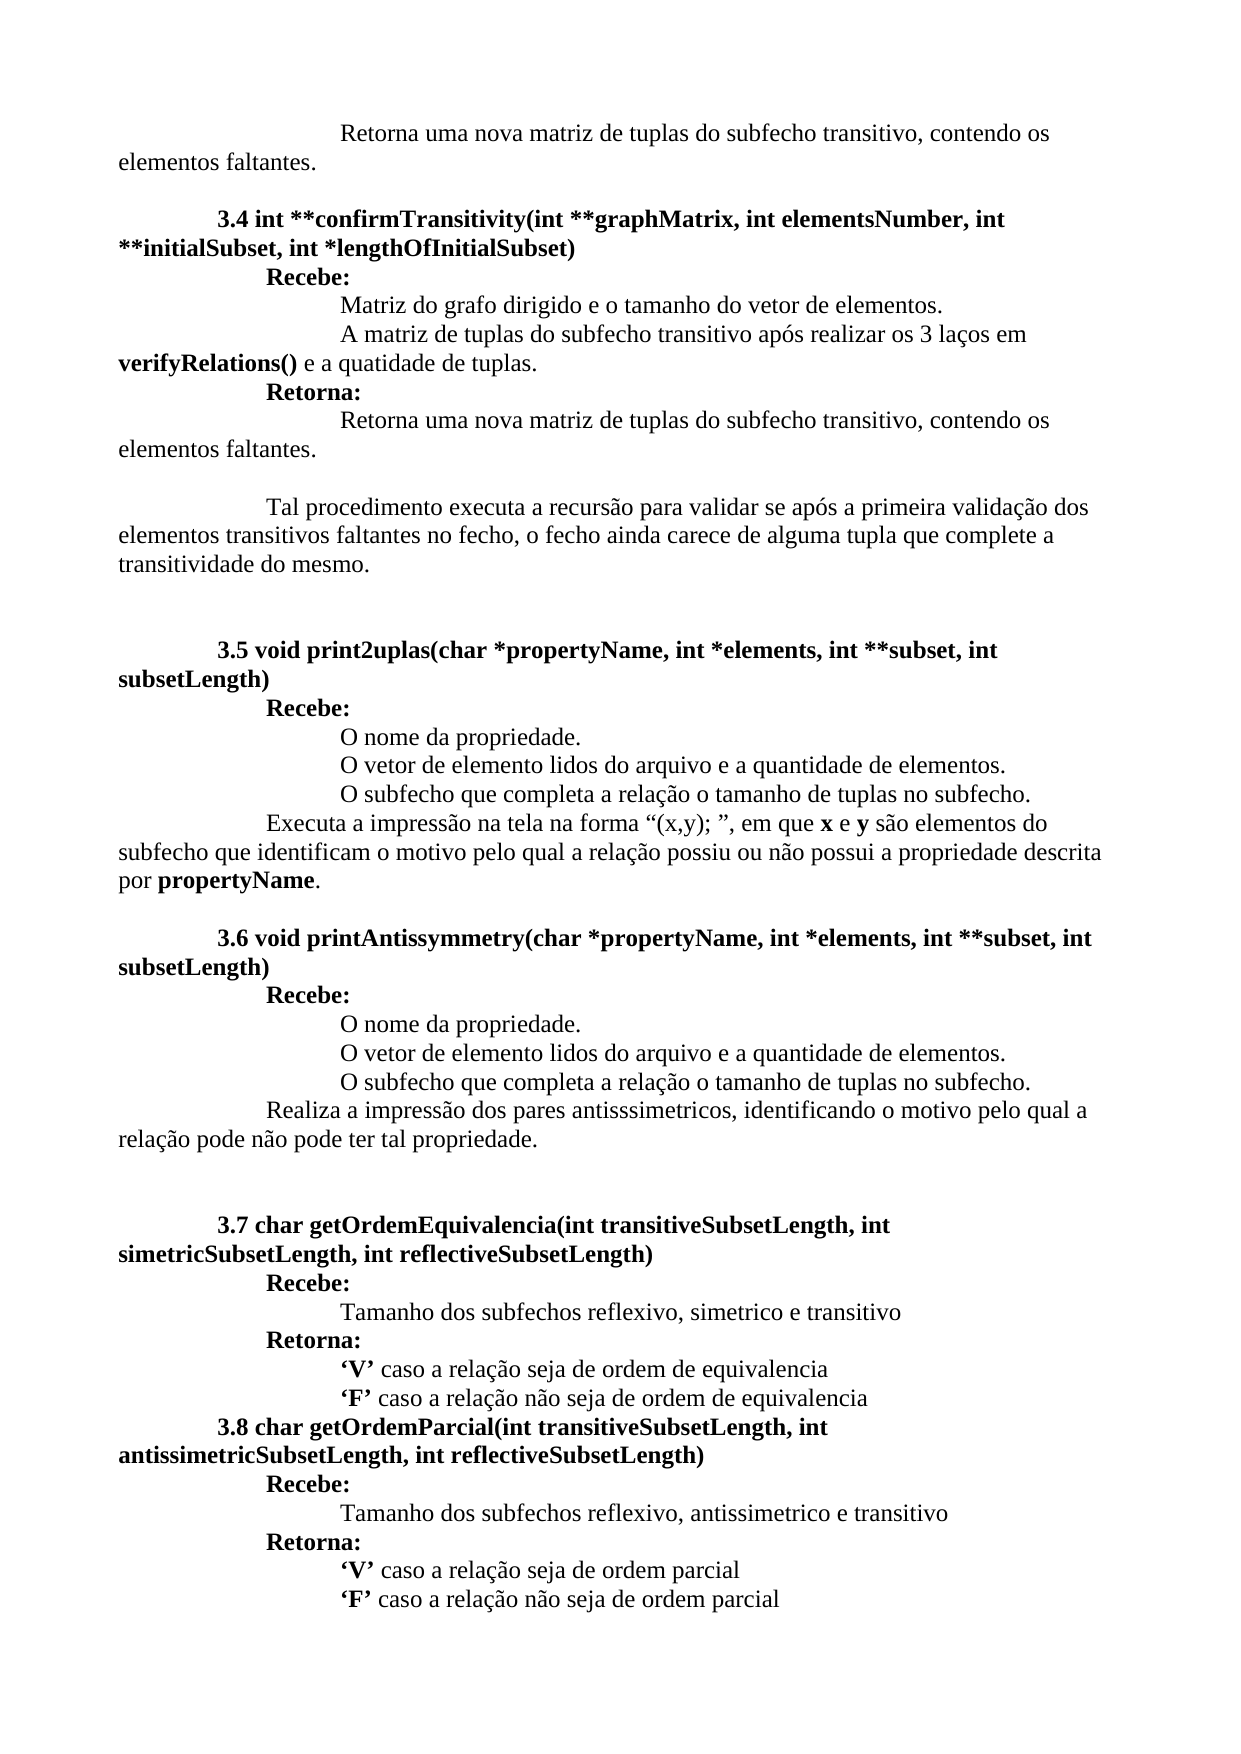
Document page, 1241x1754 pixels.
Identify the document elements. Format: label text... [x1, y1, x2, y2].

text 3.8 char getOrdemParcial(int transitiveSubsetLength, int antissimetricSubsetLength, int reflectiveSubsetLength) Recebe: [118, 1412, 1122, 1498]
text 3.5 void print2uplas(char *propertyName, int *elements, int **subset, int subsetLength) Recebe: [118, 636, 1122, 722]
text 3.6 void printAntissymmetry(char *propertyName, int *elements, int **subset, int subsetLength) Recebe: [118, 894, 1122, 1009]
text Matriz do grafo dirigido e o tamanho do vetor de elementos. [118, 291, 1122, 319]
text Recebe: [118, 262, 1122, 291]
text Retorna uma nova matriz de tuplas do subfecho transitivo, contendo os elementos faltantes. [118, 118, 1122, 176]
text ‘F’ caso a relação não seja de ordem de equivalencia [118, 1383, 1122, 1412]
text 3.4 int **confirmTransitivity(int **graphMatrix, int elementsNumber, int **initialSubset, int *lengthOfInitialSubset) [118, 204, 1122, 262]
text ‘V’ caso a relação seja de ordem de equivalencia [118, 1354, 1122, 1383]
text 3.7 char getOrdemEquivalencia(int transitiveSubsetLength, int simetricSubsetLength, int reflectiveSubsetLength) Recebe: [118, 1211, 1122, 1297]
text Tal procedimento executa a recursão para validar se após a primeira validação dos elementos transitivos faltantes no fecho, o fecho ainda carece de alguma tupla que complete a transitividade do mesmo. [118, 492, 1122, 578]
text ‘F’ caso a relação não seja de ordem parcial [118, 1584, 1122, 1613]
text O subfecho que completa a relação o tamanho de tuplas no subfecho. [118, 779, 1122, 808]
text Retorna: [118, 1527, 1122, 1556]
text O vetor de elemento lidos do arquivo e a quantidade de elementos. [118, 1038, 1122, 1067]
text Tamanho dos subfechos reflexivo, antissimetrico e transitivo [118, 1498, 1122, 1527]
text O subfecho que completa a relação o tamanho de tuplas no subfecho. [118, 1067, 1122, 1096]
text Retorna uma nova matriz de tuplas do subfecho transitivo, contendo os elementos faltantes. [118, 406, 1122, 463]
text O vetor de elemento lidos do arquivo e a quantidade de elementos. [118, 751, 1122, 779]
text A matriz de tuplas do subfecho transitivo após realizar os 3 laços em verifyRelations() e a quatidade de tuplas. [118, 319, 1122, 377]
text ‘V’ caso a relação seja de ordem parcial [118, 1556, 1122, 1584]
text O nome da propriedade. [118, 722, 1122, 751]
text Tamanho dos subfechos reflexivo, simetrico e transitivo [118, 1297, 1122, 1326]
text Realiza a impressão dos pares antisssimetricos, identificando o motivo pelo qual a relação pode não pode ter tal propriedade. [118, 1096, 1122, 1153]
text O nome da propriedade. [118, 1009, 1122, 1038]
text Retorna: [118, 377, 1122, 406]
text Retorna: [118, 1326, 1122, 1354]
text Executa a impressão na tela na forma “(x,y); ”, em que x e y são elementos do subfecho que identificam o motivo pelo qual a relação possiu ou não possui a propriedade descrita por propertyName. [118, 808, 1122, 894]
